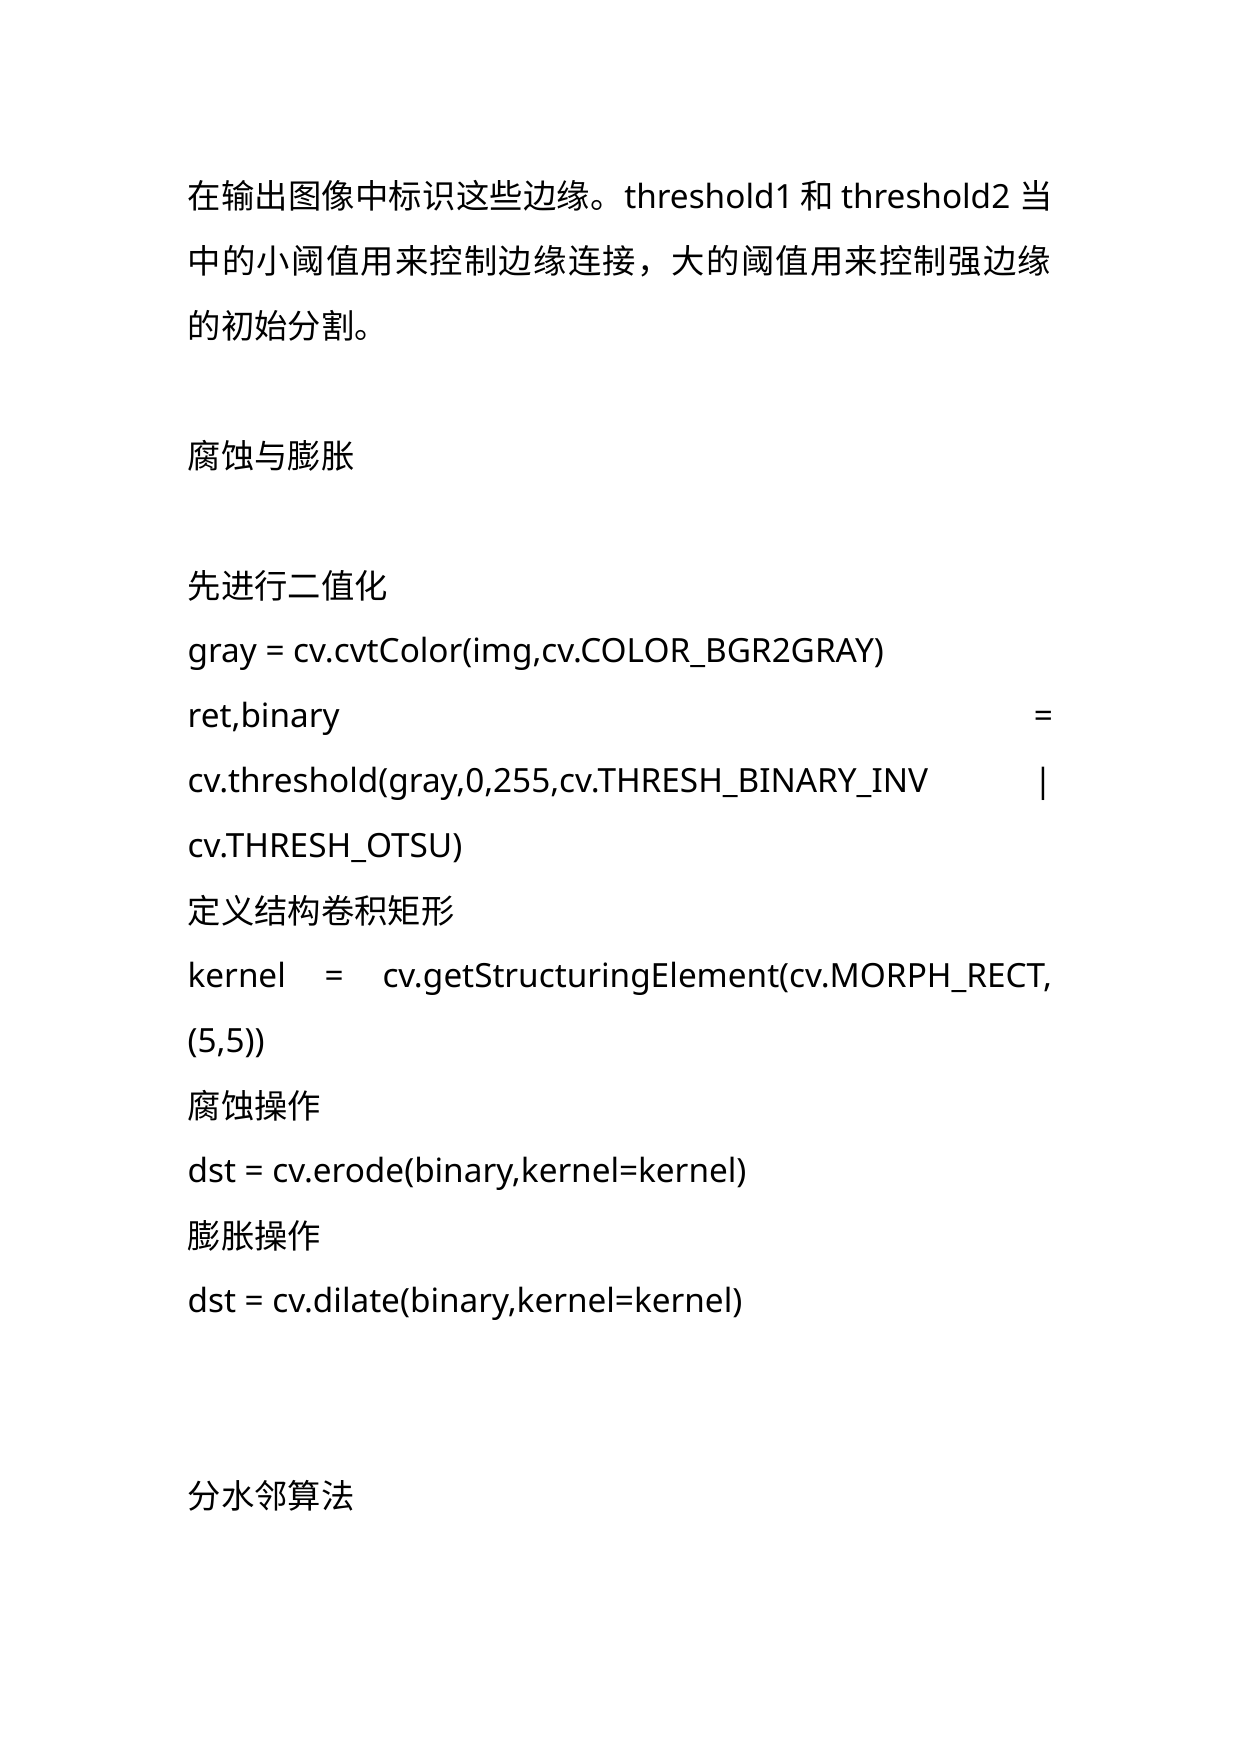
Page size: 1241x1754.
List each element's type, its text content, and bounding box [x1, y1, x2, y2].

text gray = cv.cvtColor(img,cv.COLOR_BGR2GRAY) ret,binary = cv.threshold(gray,0,255,cv.THRESH_BINARY_INV | cv.THRESH_OTSU) [187, 617, 1053, 877]
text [187, 162, 1053, 357]
text 膨胀操作 [187, 1202, 1053, 1267]
text 腐蚀操作 dst = cv.erode(binary,kernel=kernel) [187, 1072, 1053, 1202]
text 先进行二值化 [187, 552, 1053, 617]
text 腐蚀与膨胀 [187, 422, 1053, 487]
text kernel = cv.getStructuringElement(cv.MORPH_RECT,(5,5)) [187, 942, 1053, 1072]
text 定义结构卷积矩形 [187, 877, 1053, 942]
text 分水邻算法 [187, 1462, 1053, 1527]
text dst = cv.dilate(binary,kernel=kernel) [187, 1267, 1053, 1332]
